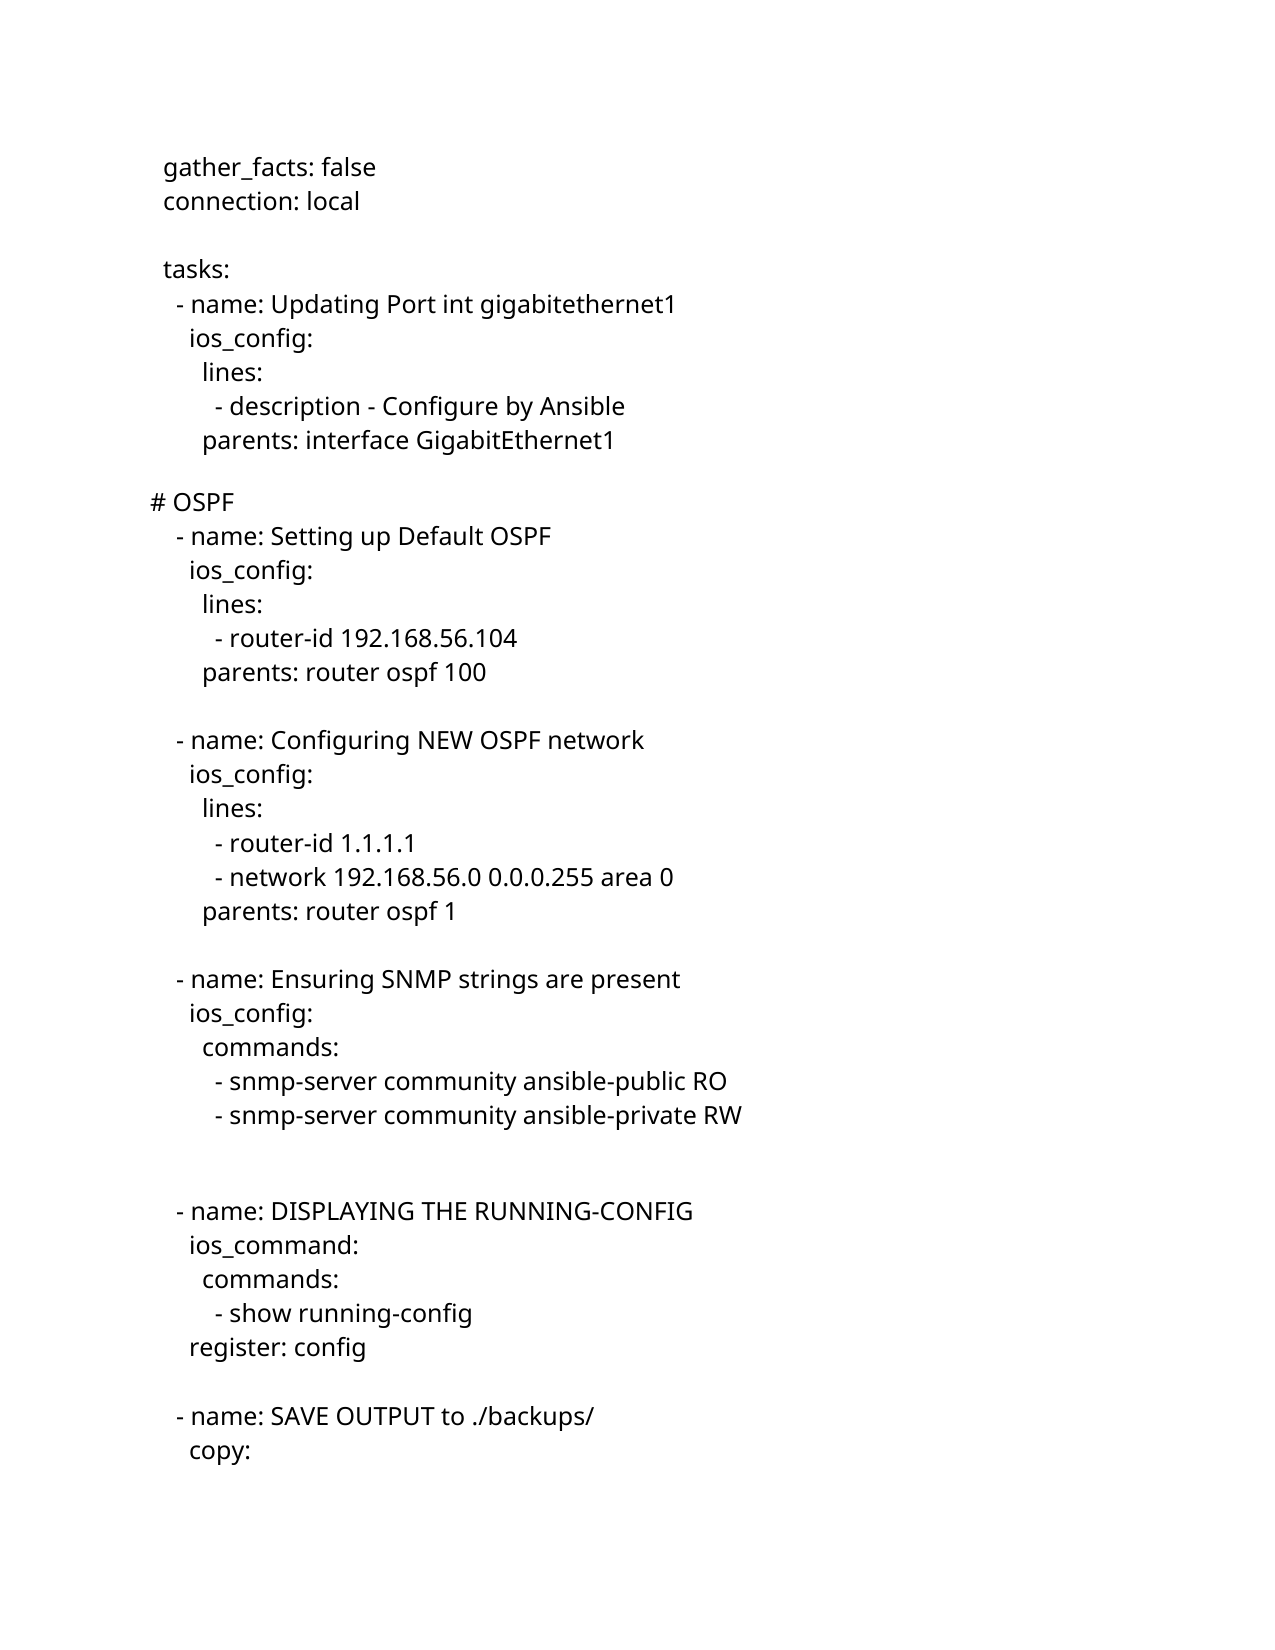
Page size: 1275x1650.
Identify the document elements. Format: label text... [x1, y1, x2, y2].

text lines: [150, 791, 1125, 825]
text commands: [150, 1029, 1125, 1064]
text ios_command: [150, 1228, 1125, 1262]
text tasks: [150, 252, 1125, 286]
text gather_facts: false [150, 150, 1125, 184]
text - name: Updating Port int gigabitethernet1 [150, 286, 1125, 320]
text - description - Configure by Ansible [150, 388, 1125, 422]
text - router-id 1.1.1.1 [150, 825, 1125, 859]
text ios_config: [150, 320, 1125, 354]
text - router-id 192.168.56.104 [150, 621, 1125, 655]
text connection: local [150, 184, 1125, 218]
text register: config [150, 1330, 1125, 1364]
text lines: [150, 354, 1125, 388]
text parents: router ospf 1 [150, 893, 1125, 927]
text - name: Setting up Default OSPF [150, 519, 1125, 553]
text lines: [150, 587, 1125, 621]
text - name: Ensuring SNMP strings are present [150, 961, 1125, 996]
text # OSPF [150, 484, 1125, 519]
text parents: interface GigabitEthernet1 [150, 422, 1125, 457]
text parents: router ospf 100 [150, 655, 1125, 689]
text - name: DISPLAYING THE RUNNING-CONFIG [150, 1194, 1125, 1228]
text - snmp-server community ansible-private RW [150, 1098, 1125, 1132]
text commands: [150, 1262, 1125, 1296]
text ios_config: [150, 553, 1125, 587]
text ios_config: [150, 996, 1125, 1029]
text - name: Configuring NEW OSPF network [150, 723, 1125, 757]
text ios_config: [150, 757, 1125, 791]
text - network 192.168.56.0 0.0.0.255 area 0 [150, 859, 1125, 893]
text - show running-config [150, 1296, 1125, 1330]
text copy: [150, 1432, 1125, 1466]
text - name: SAVE OUTPUT to ./backups/ [150, 1398, 1125, 1432]
text - snmp-server community ansible-public RO [150, 1064, 1125, 1098]
